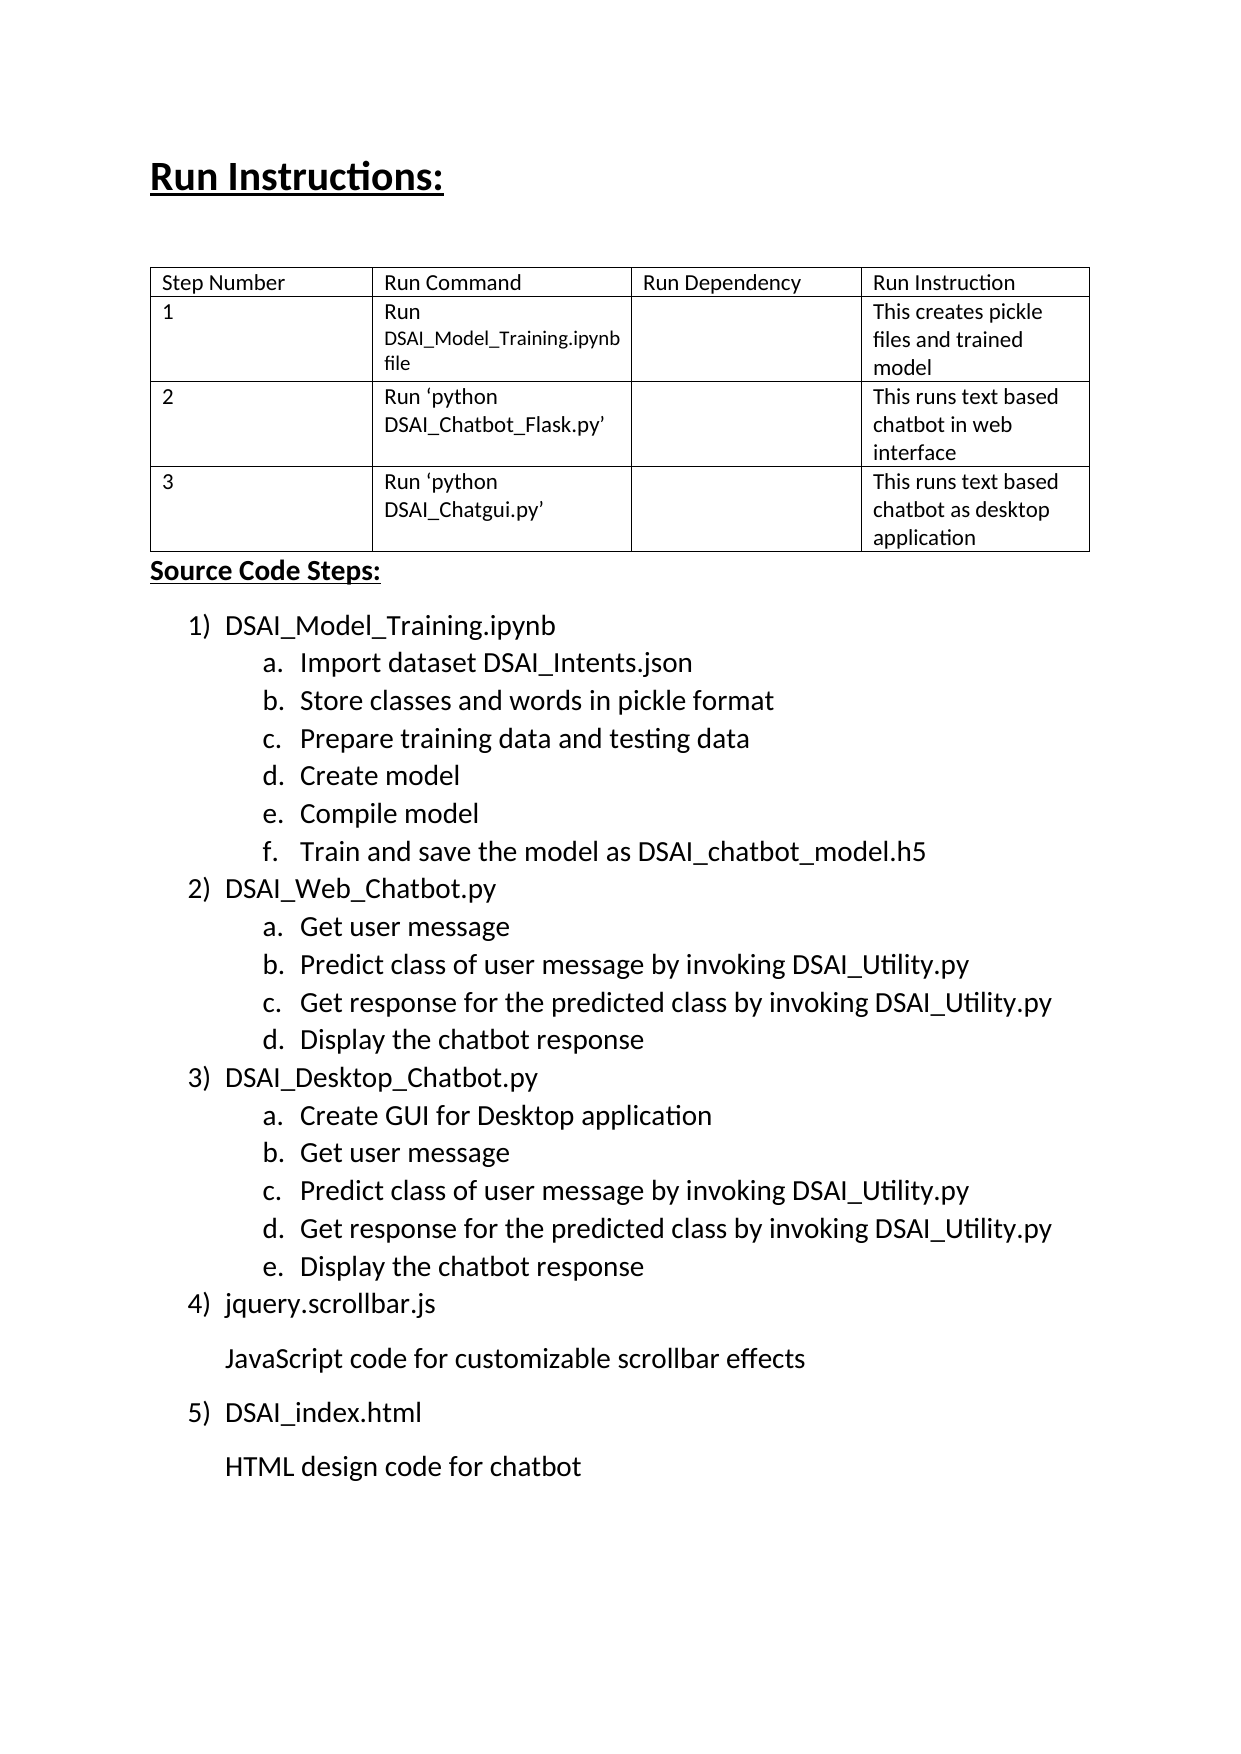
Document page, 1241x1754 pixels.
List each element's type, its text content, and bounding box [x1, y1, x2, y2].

list Store classes and words in pickle format [262, 682, 1090, 718]
table_cell 1 [151, 297, 372, 381]
text Run Instructions: [150, 150, 1090, 201]
table_header Run Dependency [632, 268, 861, 296]
table_header Run Instruction [862, 268, 1089, 296]
list Compile model [262, 795, 1090, 831]
table_cell This creates pickle files and trained model [862, 297, 1089, 381]
list DSAI_Desktop_Chatbot.py [187, 1059, 1090, 1095]
table_cell Run ‘python DSAI_Chatgui.py’ [373, 467, 631, 551]
list Prepare training data and testing data [262, 720, 1090, 755]
text JavaScript code for customizable scrollbar effects [225, 1340, 1090, 1375]
table_cell [632, 297, 861, 381]
table_cell 3 [151, 467, 372, 551]
list Get response for the predicted class by invoking DSAI_Utility.py [262, 984, 1090, 1019]
table_cell This runs text based chatbot in web interface [862, 382, 1089, 466]
list Get response for the predicted class by invoking DSAI_Utility.py [262, 1210, 1090, 1246]
list DSAI_Model_Training.ipynb [187, 607, 1090, 642]
text Source Code Steps: [150, 552, 1090, 588]
table_cell [632, 382, 861, 466]
list Create GUI for Desktop application [262, 1097, 1090, 1132]
text HTML design code for chatbot [225, 1448, 1090, 1484]
table_cell Run ‘python DSAI_Chatbot_Flask.py’ [373, 382, 631, 466]
list Get user message [262, 1134, 1090, 1170]
list Train and save the model as DSAI_chatbot_model.h5 [262, 833, 1090, 868]
list jquery.scrollbar.js [187, 1285, 1090, 1321]
table_cell This runs text based chatbot as desktop application [862, 467, 1089, 551]
list Predict class of user message by invoking DSAI_Utility.py [262, 946, 1090, 982]
list Get user message [262, 908, 1090, 944]
list Create model [262, 757, 1090, 793]
list DSAI_Web_Chatbot.py [187, 871, 1090, 906]
table_header Step Number [151, 268, 372, 296]
table_header Run Command [373, 268, 631, 296]
list DSAI_index.html [187, 1394, 1090, 1430]
table_cell 2 [151, 382, 372, 466]
list Predict class of user message by invoking DSAI_Utility.py [262, 1172, 1090, 1208]
list Import dataset DSAI_Intents.json [262, 644, 1090, 680]
table_cell Run DSAI_Model_Training.ipynb file [373, 297, 631, 381]
list Display the chatbot response [262, 1248, 1090, 1283]
list Display the chatbot response [262, 1021, 1090, 1057]
table_cell [632, 467, 861, 551]
